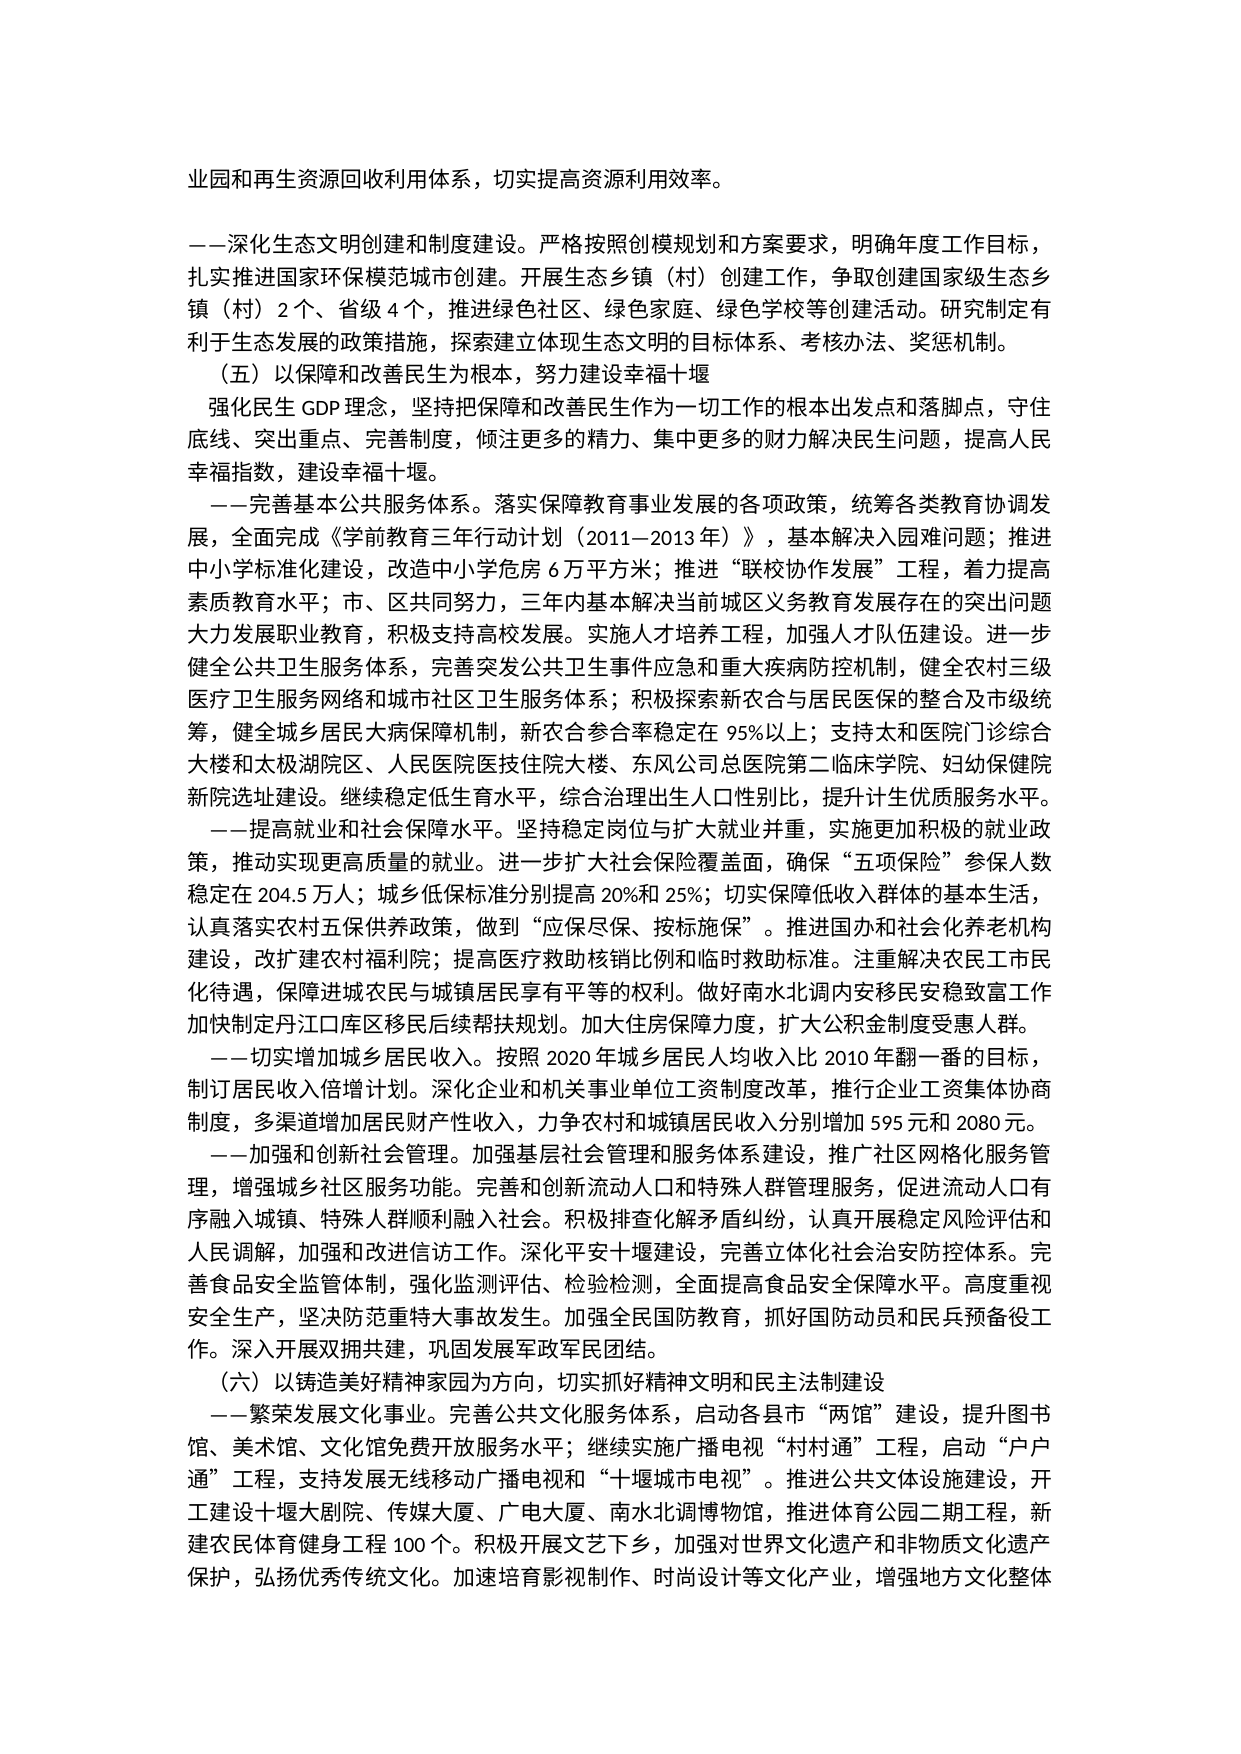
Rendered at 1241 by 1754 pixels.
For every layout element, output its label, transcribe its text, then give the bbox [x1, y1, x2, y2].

text ——提高就业和社会保障水平。坚持稳定岗位与扩大就业并重，实施更加积极的就业政策，推动实现更高质量的就业。进一步扩大社会保险覆盖面，确保“五项保险”参保人数稳定在204.5万人；城乡低保标准分别提高20%和25%；切实保障低收入群体的基本生活，认真落实农村五保供养政策，做到“应保尽保、按标施保”。推进国办和社会化养老机构建设，改扩建农村福利院；提高医疗救助核销比例和临时救助标准。注重解决农民工市民化待遇，保障进城农民与城镇居民享有平等的权利。做好南水北调内安移民安稳致富工作，加快制定丹江口库区移民后续帮扶规划。加大住房保障力度，扩大公积金制度受惠人群。 [187, 812, 1053, 1039]
text ——深化生态文明创建和制度建设。严格按照创模规划和方案要求，明确年度工作目标，扎实推进国家环保模范城市创建。开展生态乡镇（村）创建工作，争取创建国家级生态乡镇（村）2个、省级4个，推进绿色社区、绿色家庭、绿色学校等创建活动。研究制定有利于生态发展的政策措施，探索建立体现生态文明的目标体系、考核办法、奖惩机制。 [187, 227, 1053, 357]
text ——完善基本公共服务体系。落实保障教育事业发展的各项政策，统筹各类教育协调发展，全面完成《学前教育三年行动计划（2011—2013年）》，基本解决入园难问题；推进中小学标准化建设，改造中小学危房6万平方米；推进“联校协作发展”工程，着力提高素质教育水平；市、区共同努力，三年内基本解决当前城区义务教育发展存在的突出问题；大力发展职业教育，积极支持高校发展。实施人才培养工程，加强人才队伍建设。进一步健全公共卫生服务体系，完善突发公共卫生事件应急和重大疾病防控机制，健全农村三级医疗卫生服务网络和城市社区卫生服务体系；积极探索新农合与居民医保的整合及市级统筹，健全城乡居民大病保障机制，新农合参合率稳定在95%以上；支持太和医院门诊综合大楼和太极湖院区、人民医院医技住院大楼、东风公司总医院第二临床学院、妇幼保健院新院选址建设。继续稳定低生育水平，综合治理出生人口性别比，提升计生优质服务水平。 [187, 487, 1053, 812]
text 强化民生GDP理念，坚持把保障和改善民生作为一切工作的根本出发点和落脚点，守住底线、突出重点、完善制度，倾注更多的精力、集中更多的财力解决民生问题，提高人民幸福指数，建设幸福十堰。 [187, 389, 1053, 487]
text ——加强和创新社会管理。加强基层社会管理和服务体系建设，推广社区网格化服务管理，增强城乡社区服务功能。完善和创新流动人口和特殊人群管理服务，促进流动人口有序融入城镇、特殊人群顺利融入社会。积极排查化解矛盾纠纷，认真开展稳定风险评估和人民调解，加强和改进信访工作。深化平安十堰建设，完善立体化社会治安防控体系。完善食品安全监管体制，强化监测评估、检验检测，全面提高食品安全保障水平。高度重视安全生产，坚决防范重特大事故发生。加强全民国防教育，抓好国防动员和民兵预备役工作。深入开展双拥共建，巩固发展军政军民团结。 [187, 1137, 1053, 1364]
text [187, 1397, 1053, 1592]
text （六）以铸造美好精神家园为方向，切实抓好精神文明和民主法制建设 [187, 1364, 1053, 1397]
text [187, 162, 1053, 194]
text （五）以保障和改善民生为根本，努力建设幸福十堰 [187, 357, 1053, 389]
text ——切实增加城乡居民收入。按照2020年城乡居民人均收入比2010年翻一番的目标，制订居民收入倍增计划。深化企业和机关事业单位工资制度改革，推行企业工资集体协商制度，多渠道增加居民财产性收入，力争农村和城镇居民收入分别增加595元和2080元。 [187, 1039, 1053, 1137]
